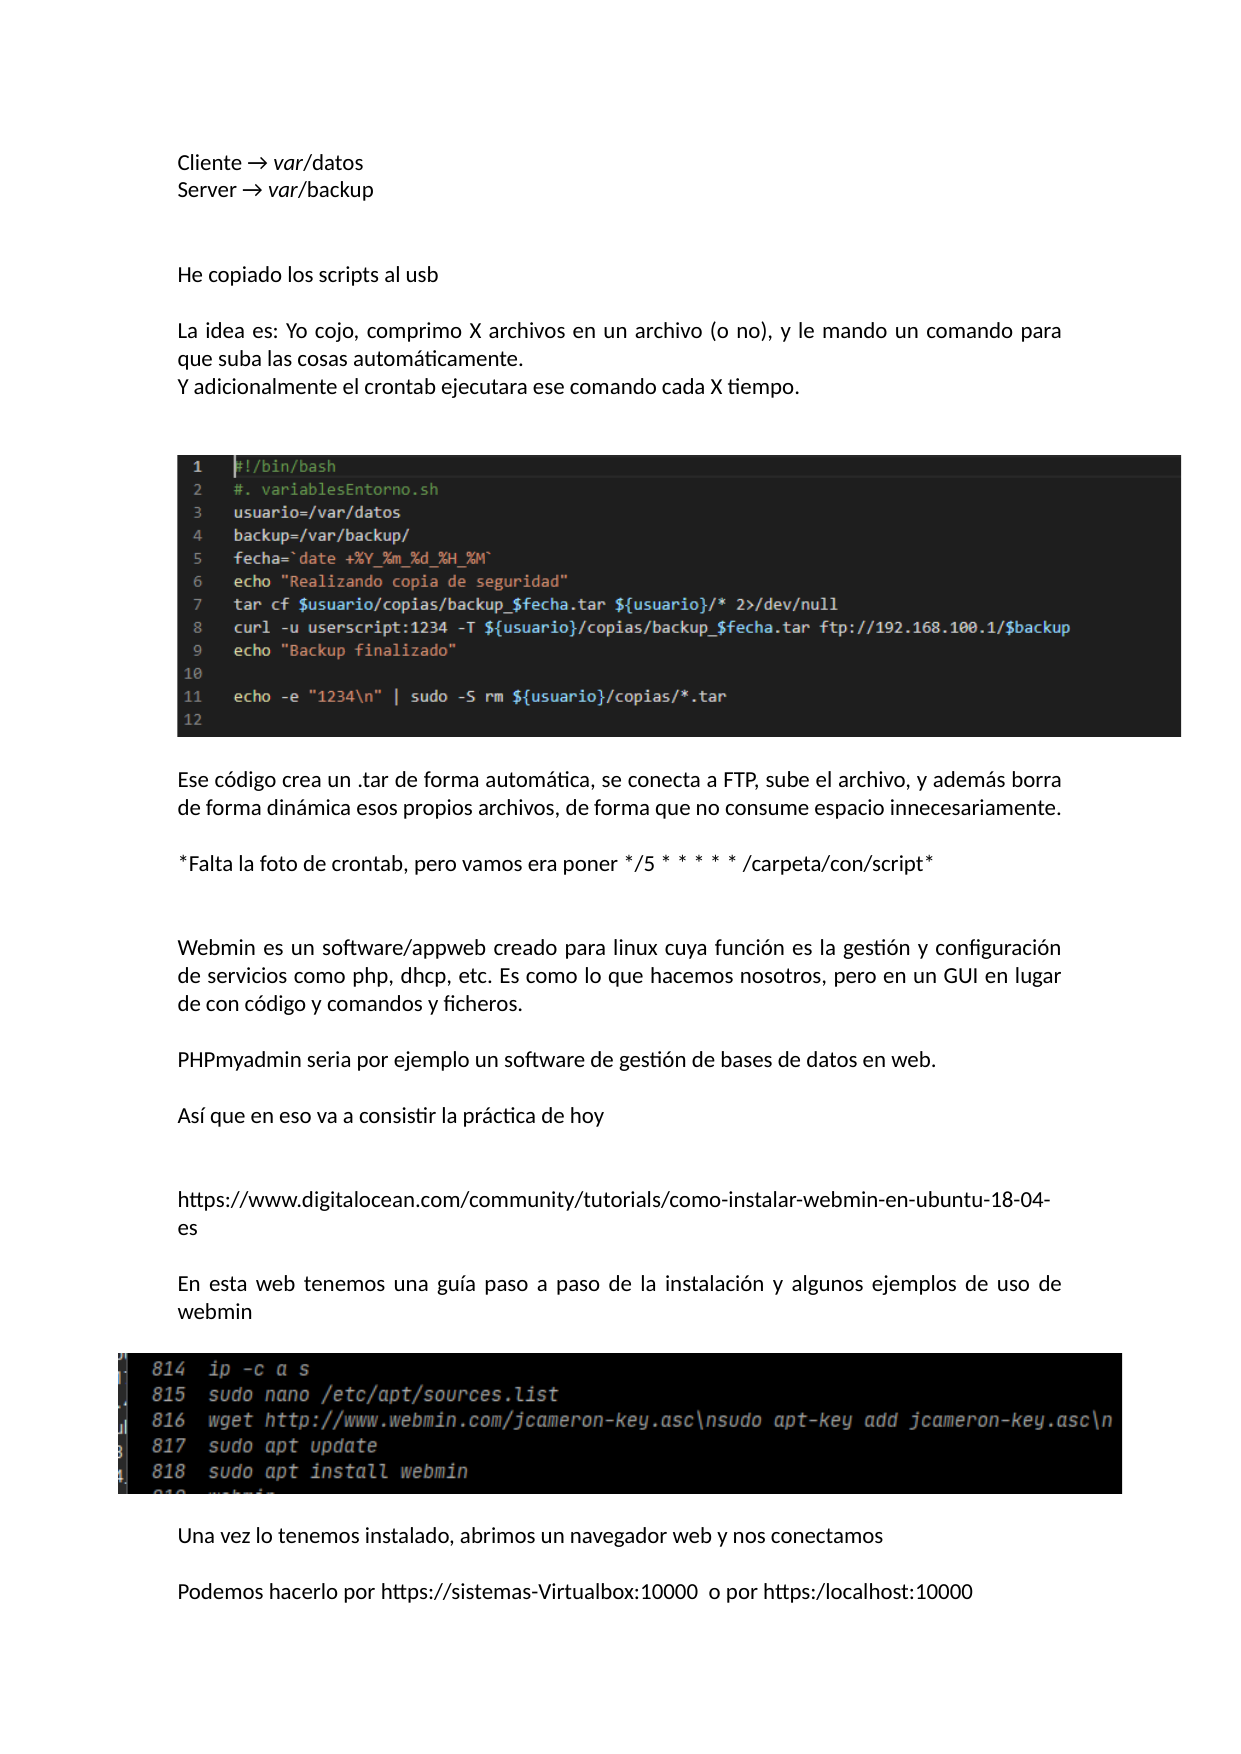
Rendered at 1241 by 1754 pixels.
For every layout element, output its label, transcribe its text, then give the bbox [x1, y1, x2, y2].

text Ese código crea un .tar de forma automática, se conecta a FTP, sube el archivo, y además borra de forma dinámica esos propios archivos, de forma que no consume espacio innecesariamente. [177, 765, 1063, 821]
text Y adicionalmente el crontab ejecutara ese comando cada X tiempo. [177, 372, 1063, 400]
text PHPmyadmin seria por ejemplo un software de gestión de bases de datos en web. [177, 1045, 1063, 1073]
text Podemos hacerlo por https://sistemas-Virtualbox:10000 o por https:/localhost:10000 [177, 1577, 1063, 1605]
picture [177, 455, 1182, 737]
text Webmin es un software/appweb creado para linux cuya función es la gestión y configuración de servicios como php, dhcp, etc. Es como lo que hacemos nosotros, pero en un GUI en lugar de con código y comandos y ficheros. [177, 933, 1063, 1017]
text En esta web tenemos una guía paso a paso de la instalación y algunos ejemplos de uso de webmin [177, 1269, 1063, 1325]
picture [118, 1353, 1123, 1494]
text https://www.digitalocean.com/community/tutorials/como-instalar-webmin-en-ubuntu-18-04-es [177, 1185, 1063, 1241]
text Cliente → var/datos [177, 148, 1063, 176]
text La idea es: Yo cojo, comprimo X archivos en un archivo (o no), y le mando un comando para que suba las cosas automáticamente. [177, 316, 1063, 372]
text Así que en eso va a consistir la práctica de hoy [177, 1101, 1063, 1129]
text *Falta la foto de crontab, pero vamos era poner */5 * * * * * /carpeta/con/script* [177, 849, 1063, 877]
text Server → var/backup [177, 176, 1063, 204]
text Una vez lo tenemos instalado, abrimos un navegador web y nos conectamos [177, 1521, 1063, 1549]
text He copiado los scripts al usb [177, 260, 1063, 288]
